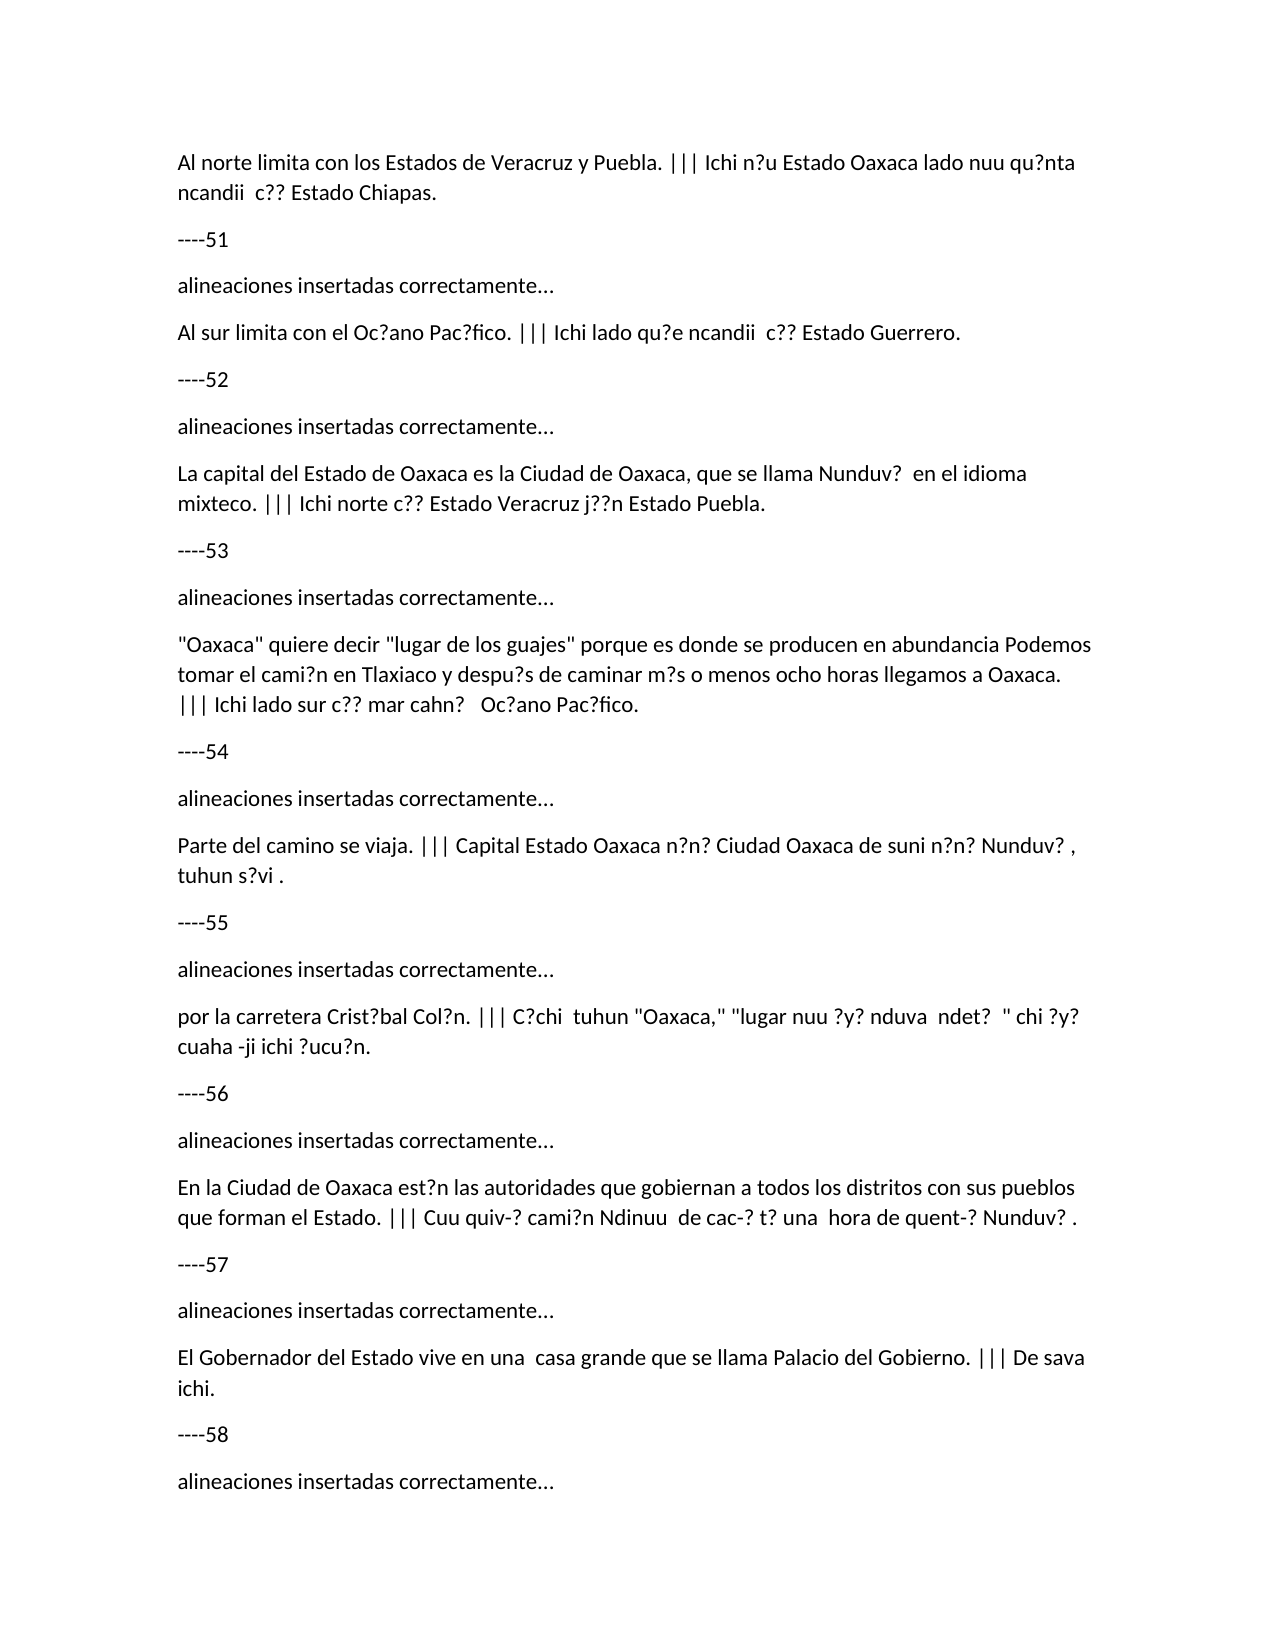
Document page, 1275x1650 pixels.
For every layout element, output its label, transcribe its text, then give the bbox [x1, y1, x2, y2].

text Parte del camino se viaja. ||| Capital Estado Oaxaca n?n? Ciudad Oaxaca de suni n?n? Nunduv? , tuhun s?vi . [177, 831, 1098, 889]
text alineaciones insertadas correctamente... [177, 1126, 1098, 1154]
text En la Ciudad de Oaxaca est?n las autoridades que gobiernan a todos los distritos con sus pueblos que forman el Estado. ||| Cuu quiv-? cami?n Ndinuu de cac-? t? una hora de quent-? Nunduv? . [177, 1173, 1098, 1231]
text alineaciones insertadas correctamente... [177, 955, 1098, 983]
text por la carretera Crist?bal Col?n. ||| C?chi tuhun "Oaxaca," "lugar nuu ?y? nduva ndet? " chi ?y? cuaha -ji ichi ?ucu?n. [177, 1002, 1098, 1060]
text ----58 [177, 1421, 1098, 1448]
text ----53 [177, 536, 1098, 564]
text "Oaxaca" quiere decir "lugar de los guajes" porque es donde se producen en abundancia Podemos tomar el cami?n en Tlaxiaco y despu?s de caminar m?s o menos ocho horas llegamos a Oaxaca. ||| Ichi lado sur c?? mar cahn? Oc?ano Pac?fico. [177, 630, 1098, 718]
text alineaciones insertadas correctamente... [177, 412, 1098, 440]
text alineaciones insertadas correctamente... [177, 583, 1098, 611]
text La capital del Estado de Oaxaca es la Ciudad de Oaxaca, que se llama Nunduv? en el idioma mixteco. ||| Ichi norte c?? Estado Veracruz j??n Estado Puebla. [177, 459, 1098, 517]
text Al sur limita con el Oc?ano Pac?fico. ||| Ichi lado qu?e ncandii c?? Estado Guerrero. [177, 318, 1098, 346]
text alineaciones insertadas correctamente... [177, 784, 1098, 812]
text ----54 [177, 737, 1098, 765]
text Al norte limita con los Estados de Veracruz y Puebla. ||| Ichi n?u Estado Oaxaca lado nuu qu?nta ncandii c?? Estado Chiapas. [177, 148, 1098, 206]
text ----51 [177, 225, 1098, 253]
text ----52 [177, 365, 1098, 393]
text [177, 272, 1098, 299]
text ----56 [177, 1079, 1098, 1107]
text alineaciones insertadas correctamente... [177, 1297, 1098, 1324]
text ----57 [177, 1250, 1098, 1278]
text El Gobernador del Estado vive en una casa grande que se llama Palacio del Gobierno. ||| De sava ichi. [177, 1343, 1098, 1402]
text alineaciones insertadas correctamente... [177, 1467, 1098, 1495]
text ----55 [177, 908, 1098, 936]
